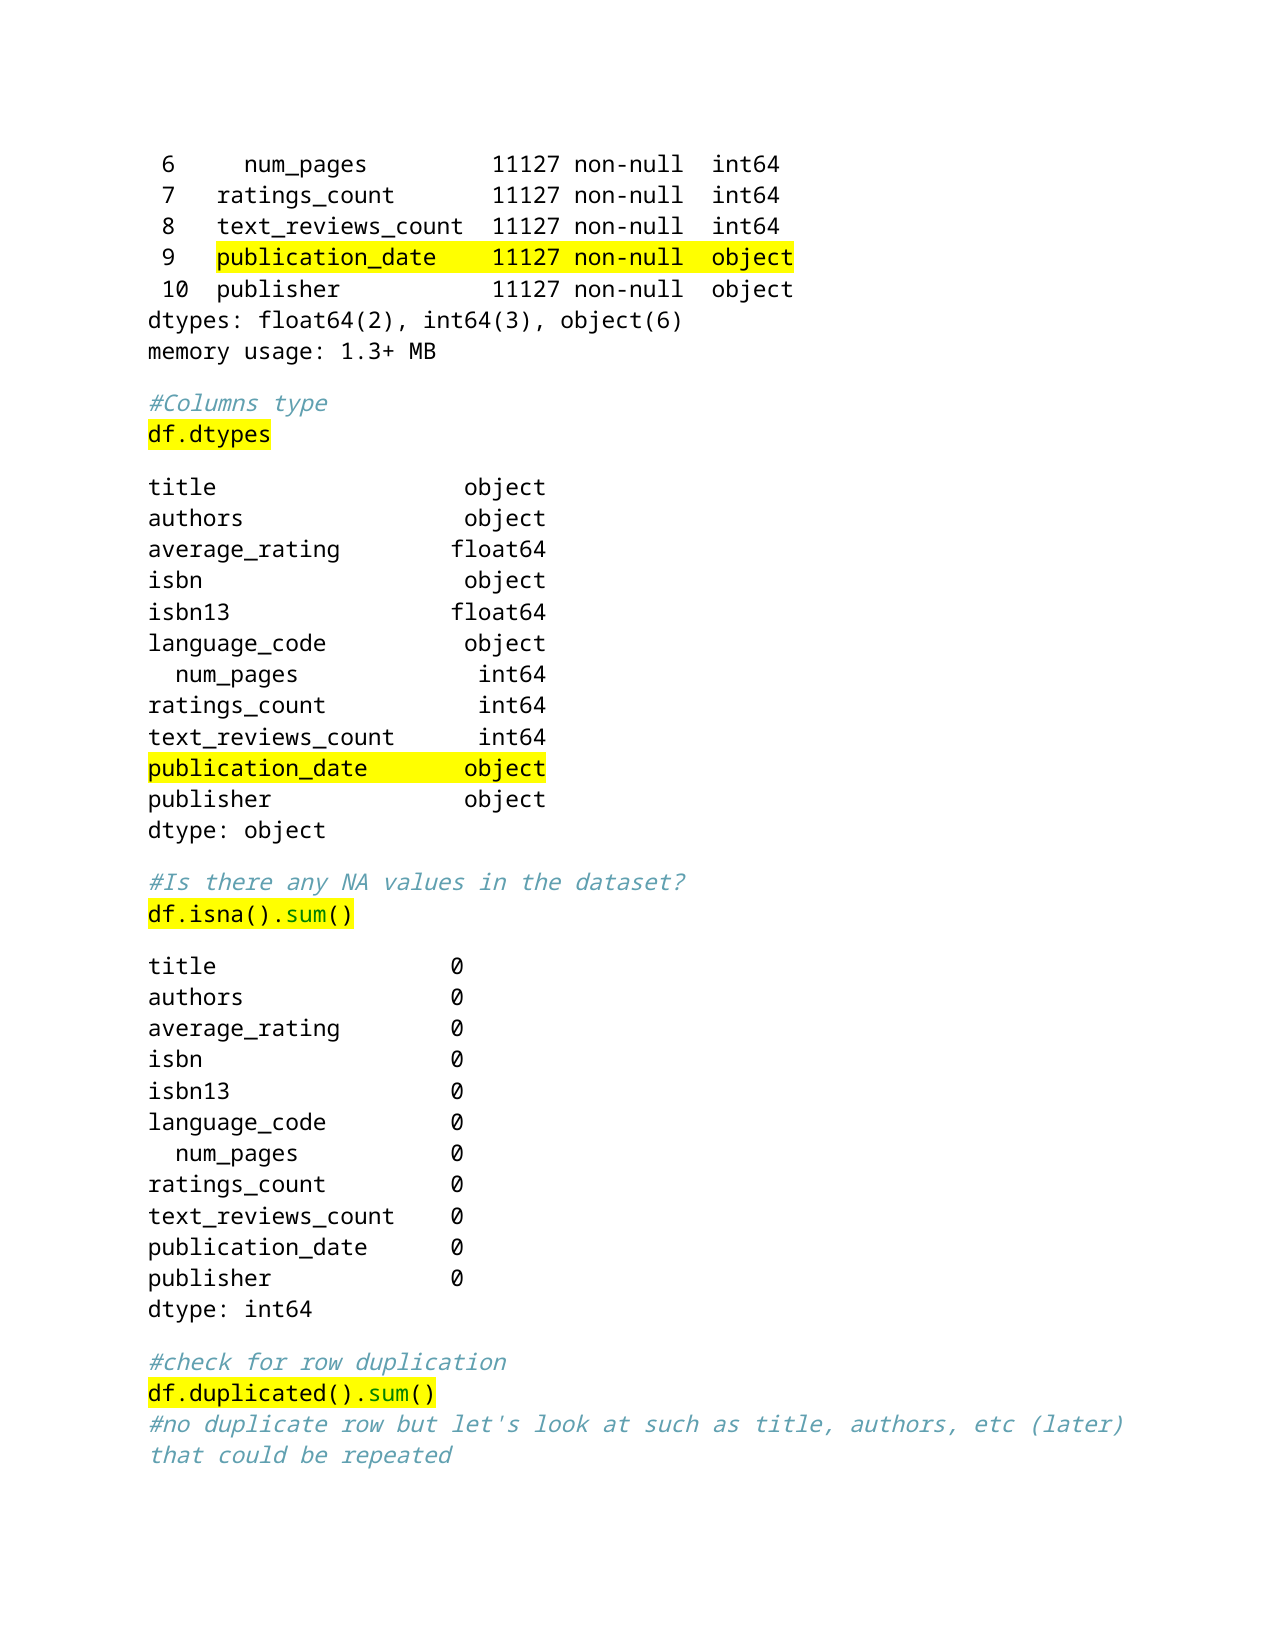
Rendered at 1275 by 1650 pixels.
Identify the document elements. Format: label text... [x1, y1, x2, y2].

text #check for row duplication df.duplicated().sum() #no duplicate row but let's look at such as title, authors, etc (later) that could be repeated [148, 1346, 1127, 1471]
text title object authors object average_rating float64 isbn object isbn13 float64 language_code object num_pages int64 ratings_count int64 text_reviews_count int64 publication_date object publisher object dtype: object [148, 471, 1127, 846]
text #Is there any NA values in the dataset? df.isna().sum() [148, 866, 1127, 929]
text title 0 authors 0 average_rating 0 isbn 0 isbn13 0 language_code 0 num_pages 0 ratings_count 0 text_reviews_count 0 publication_date 0 publisher 0 dtype: int64 [148, 950, 1127, 1325]
text #Columns type df.dtypes [148, 387, 1127, 450]
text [148, 148, 1127, 366]
